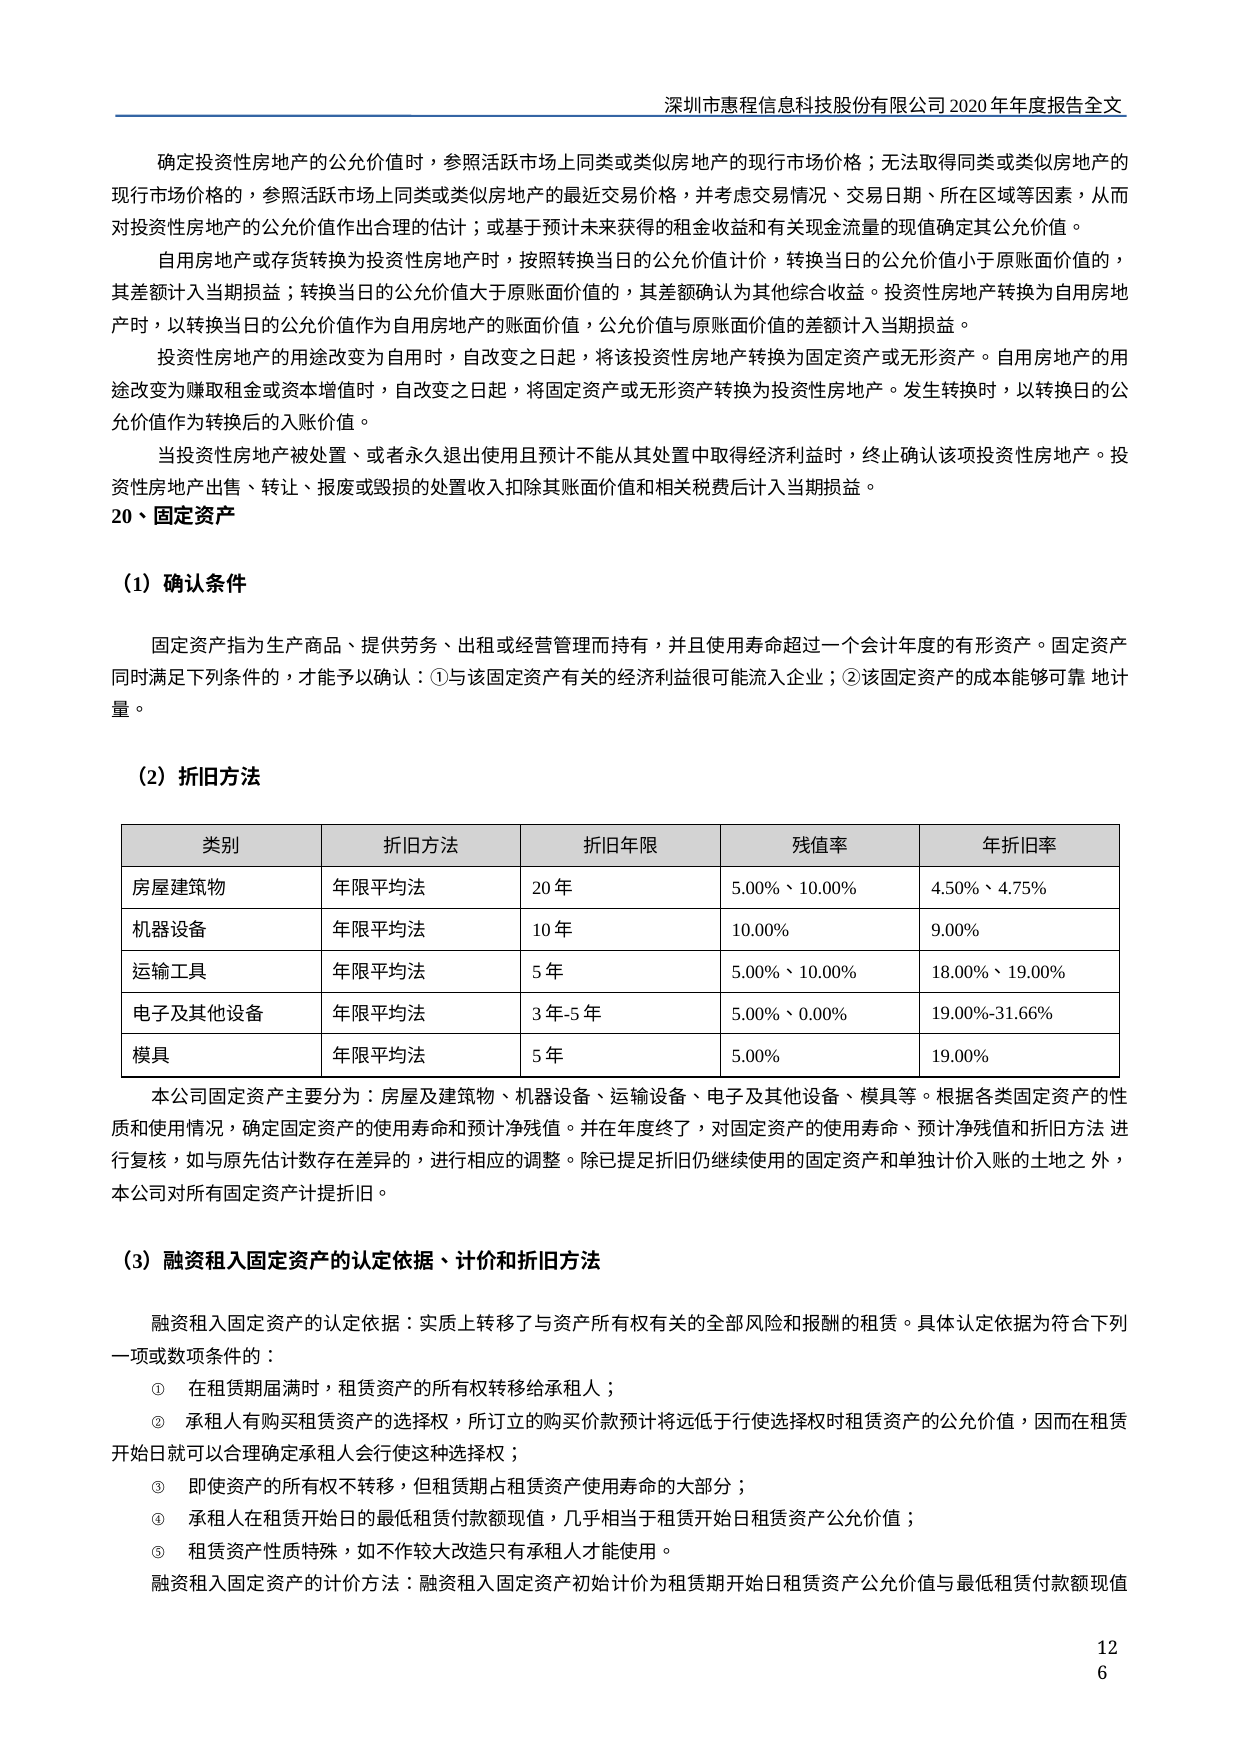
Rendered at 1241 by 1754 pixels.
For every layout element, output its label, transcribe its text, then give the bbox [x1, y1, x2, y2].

text 投资性房地产的用途改变为自用时，自改变之日起，将该投资性房地产转换为固定资产或无形资产。自用房地产的用 途改变为赚取租金或资本增值时，自改变之日起，将固定资产或无形资产转换为投资性房地产。发生转换时，以转换日的公 允价值作为转换后的入账价值。 [111, 338, 1130, 436]
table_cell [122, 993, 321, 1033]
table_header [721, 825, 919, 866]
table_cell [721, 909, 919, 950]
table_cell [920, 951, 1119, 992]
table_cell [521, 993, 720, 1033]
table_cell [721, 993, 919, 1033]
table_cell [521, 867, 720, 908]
text （1）确认条件 [111, 569, 1130, 597]
list 在租赁期届满时，租赁资产的所有权转移给承租人； [111, 1370, 1130, 1402]
text 融资租入固定资产的认定依据：实质上转移了与资产所有权有关的全部风险和报酬的租赁。具体认定依据为符合下列 一项或数项条件的： [111, 1304, 1130, 1370]
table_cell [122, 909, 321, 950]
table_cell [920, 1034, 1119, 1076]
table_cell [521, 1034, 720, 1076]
text 固定资产指为生产商品、提供劳务、出租或经营管理而持有，并且使用寿命超过一个会计年度的有形资产。固定资产 同时满足下列条件的，才能予以确认：①与该固定资产有关的经济利益很可能流入企业；②该固定资产的成本能够可靠 地计量。 [111, 627, 1130, 723]
text 确定投资性房地产的公允价值时，参照活跃市场上同类或类似房地产的现行市场价格；无法取得同类或类似房地产的 现行市场价格的，参照活跃市场上同类或类似房地产的最近交易价格，并考虑交易情况、交易日期、所在区域等因素，从而 对投资性房地产的公允价值作出合理的估计；或基于预计未来获得的租金收益和有关现金流量的现值确定其公允价值。 [111, 143, 1130, 241]
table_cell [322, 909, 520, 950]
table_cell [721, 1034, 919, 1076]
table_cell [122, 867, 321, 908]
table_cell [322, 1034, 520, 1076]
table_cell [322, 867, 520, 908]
text 当投资性房地产被处置、或者永久退出使用且预计不能从其处置中取得经济利益时，终止确认该项投资性房地产。投 资性房地产出售、转让、报废或毁损的处置收入扣除其账面价值和相关税费后计入当期损益。 [111, 436, 1130, 501]
text （3）融资租入固定资产的认定依据、计价和折旧方法 [111, 1246, 1130, 1274]
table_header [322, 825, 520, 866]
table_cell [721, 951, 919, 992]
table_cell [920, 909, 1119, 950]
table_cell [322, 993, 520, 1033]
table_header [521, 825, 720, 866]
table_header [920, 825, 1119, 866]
text 本公司固定资产主要分为：房屋及建筑物、机器设备、运输设备、电子及其他设备、模具等。根据各类固定资产的性 质和使用情况，确定固定资产的使用寿命和预计净残值。并在年度终了，对固定资产的使用寿命、预计净残值和折旧方法 进行复核，如与原先估计数存在差异的，进行相应的调整。除已提足折旧仍继续使用的固定资产和单独计价入账的土地之 外，本公司对所有固定资产计提折旧。 [111, 1077, 1130, 1207]
text （2）折旧方法 [111, 762, 1130, 791]
list 即使资产的所有权不转移，但租赁期占租赁资产使用寿命的大部分； [111, 1467, 1130, 1500]
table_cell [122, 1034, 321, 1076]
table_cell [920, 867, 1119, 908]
list 承租人在租赁开始日的最低租赁付款额现值，几乎相当于租赁开始日租赁资产公允价值； [111, 1500, 1130, 1532]
list 租赁资产性质特殊，如不作较大改造只有承租人才能使用。 [111, 1532, 1130, 1565]
text 20、固定资产 [111, 501, 1130, 529]
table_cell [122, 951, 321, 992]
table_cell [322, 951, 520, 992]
list 承租人有购买租赁资产的选择权，所订立的购买价款预计将远低于行使选择权时租赁资产的公允价值，因而在租赁 开始日就可以合理确定承租人会行使这种选择权； [111, 1402, 1130, 1467]
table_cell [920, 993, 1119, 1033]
text 自用房地产或存货转换为投资性房地产时，按照转换当日的公允价值计价，转换当日的公允价值小于原账面价值的， 其差额计入当期损益；转换当日的公允价值大于原账面价值的，其差额确认为其他综合收益。投资性房地产转换为自用房地 产时，以转换当日的公允价值作为自用房地产的账面价值，公允价值与原账面价值的差额计入当期损益。 [111, 241, 1130, 338]
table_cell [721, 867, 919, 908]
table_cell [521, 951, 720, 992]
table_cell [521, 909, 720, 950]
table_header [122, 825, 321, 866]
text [111, 1565, 1130, 1597]
